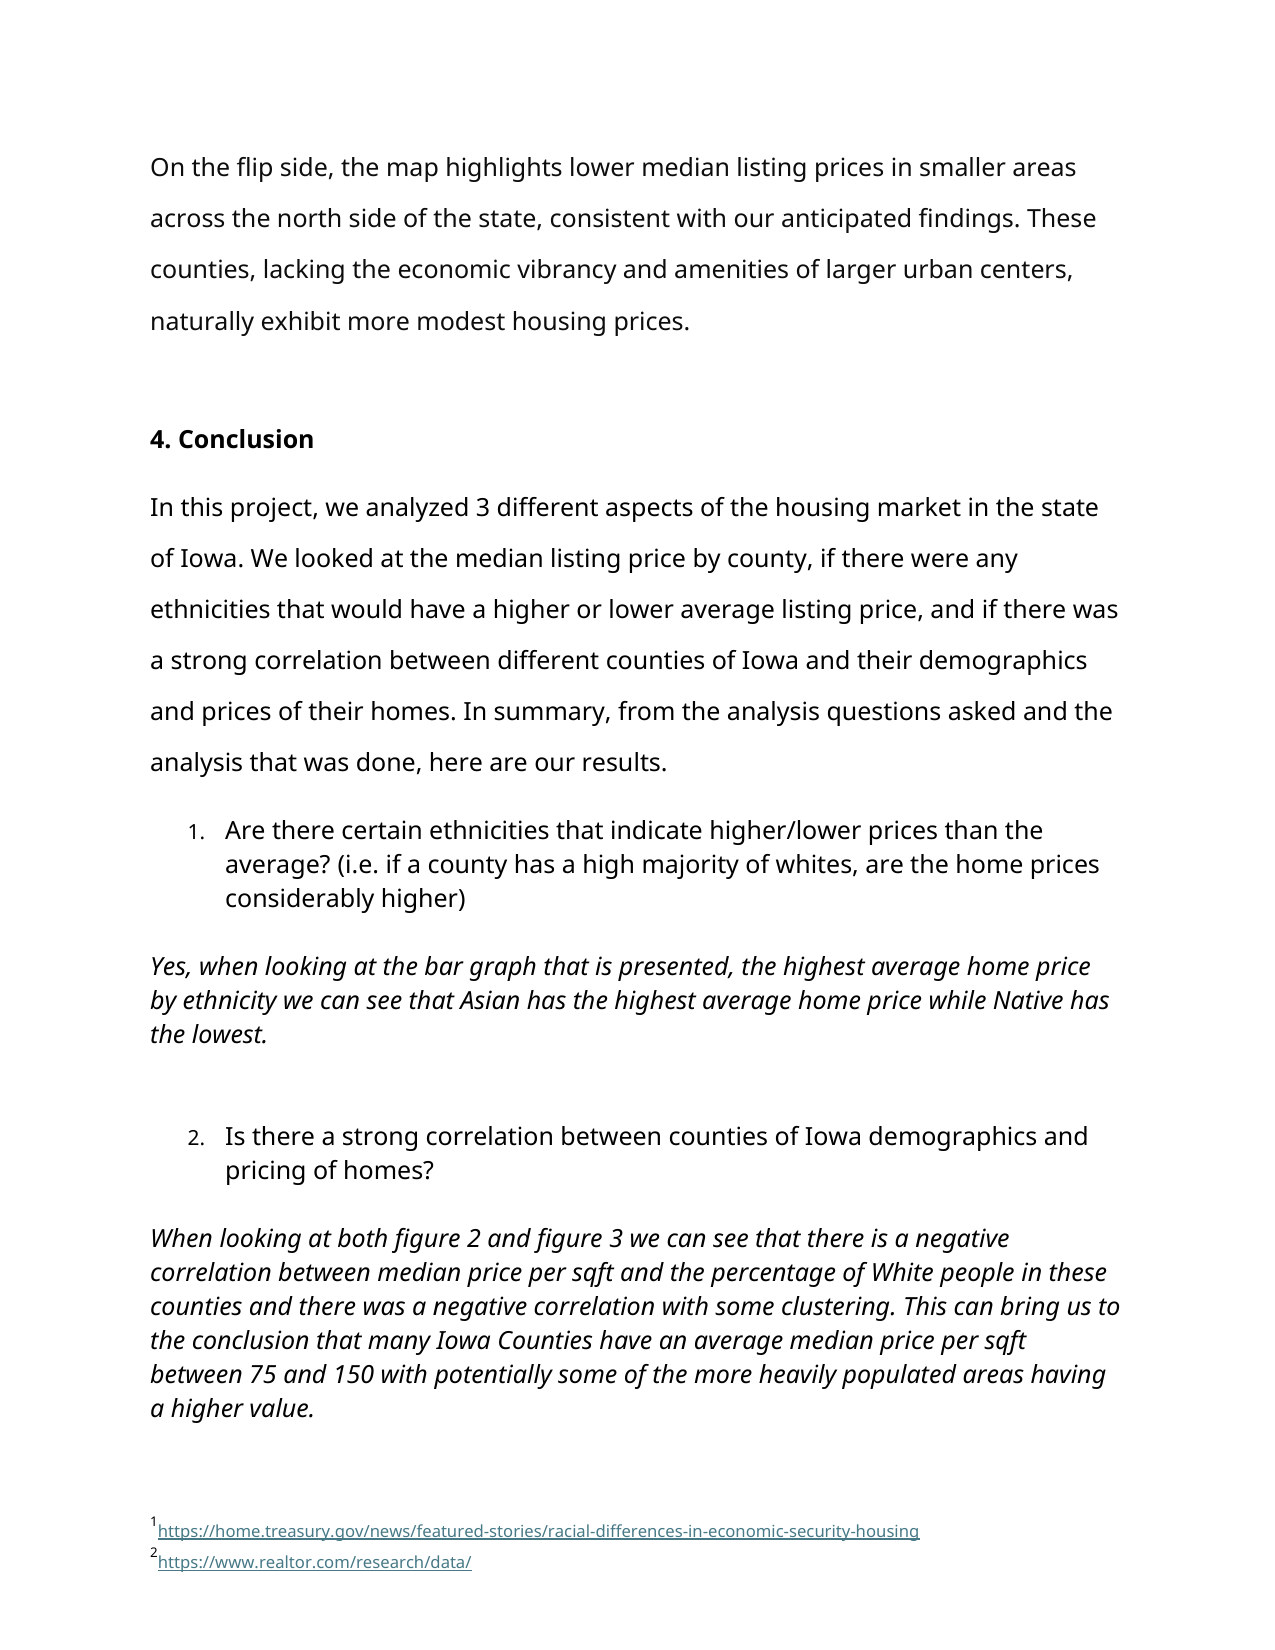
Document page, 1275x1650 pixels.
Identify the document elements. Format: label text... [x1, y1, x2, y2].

text In this project, we analyzed 3 different aspects of the housing market in the state of Iowa. We looked at the median listing price by county, if there were any ethnicities that would have a higher or lower average listing price, and if there was a strong correlation between different counties of Iowa and their demographics and prices of their homes. In summary, from the analysis questions asked and the analysis that was done, here are our results. [150, 489, 1125, 779]
text When looking at both figure 2 and figure 3 we can see that there is a negative correlation between median price per sqft and the percentage of White people in these counties and there was a negative correlation with some clustering. This can bring us to the conclusion that many Iowa Counties have an average median price per sqft between 75 and 150 with potentially some of the more heavily populated areas having a higher value. [150, 1221, 1125, 1425]
text 4. Conclusion [150, 422, 1125, 456]
list Are there certain ethnicities that indicate higher/lower prices than the average? (i.e. if a county has a high majority of whites, are the home prices considerably higher) [187, 812, 1125, 915]
text Yes, when looking at the bar graph that is presented, the highest average home price by ethnicity we can see that Asian has the highest average home price while Native has the lowest. [150, 949, 1125, 1051]
text On the flip side, the map highlights lower median listing prices in smaller areas across the north side of the state, consistent with our anticipated findings. These counties, lacking the economic vibrancy and amenities of larger urban centers, naturally exhibit more modest housing prices. [150, 150, 1125, 337]
list Is there a strong correlation between counties of Iowa demographics and pricing of homes? [187, 1119, 1125, 1187]
